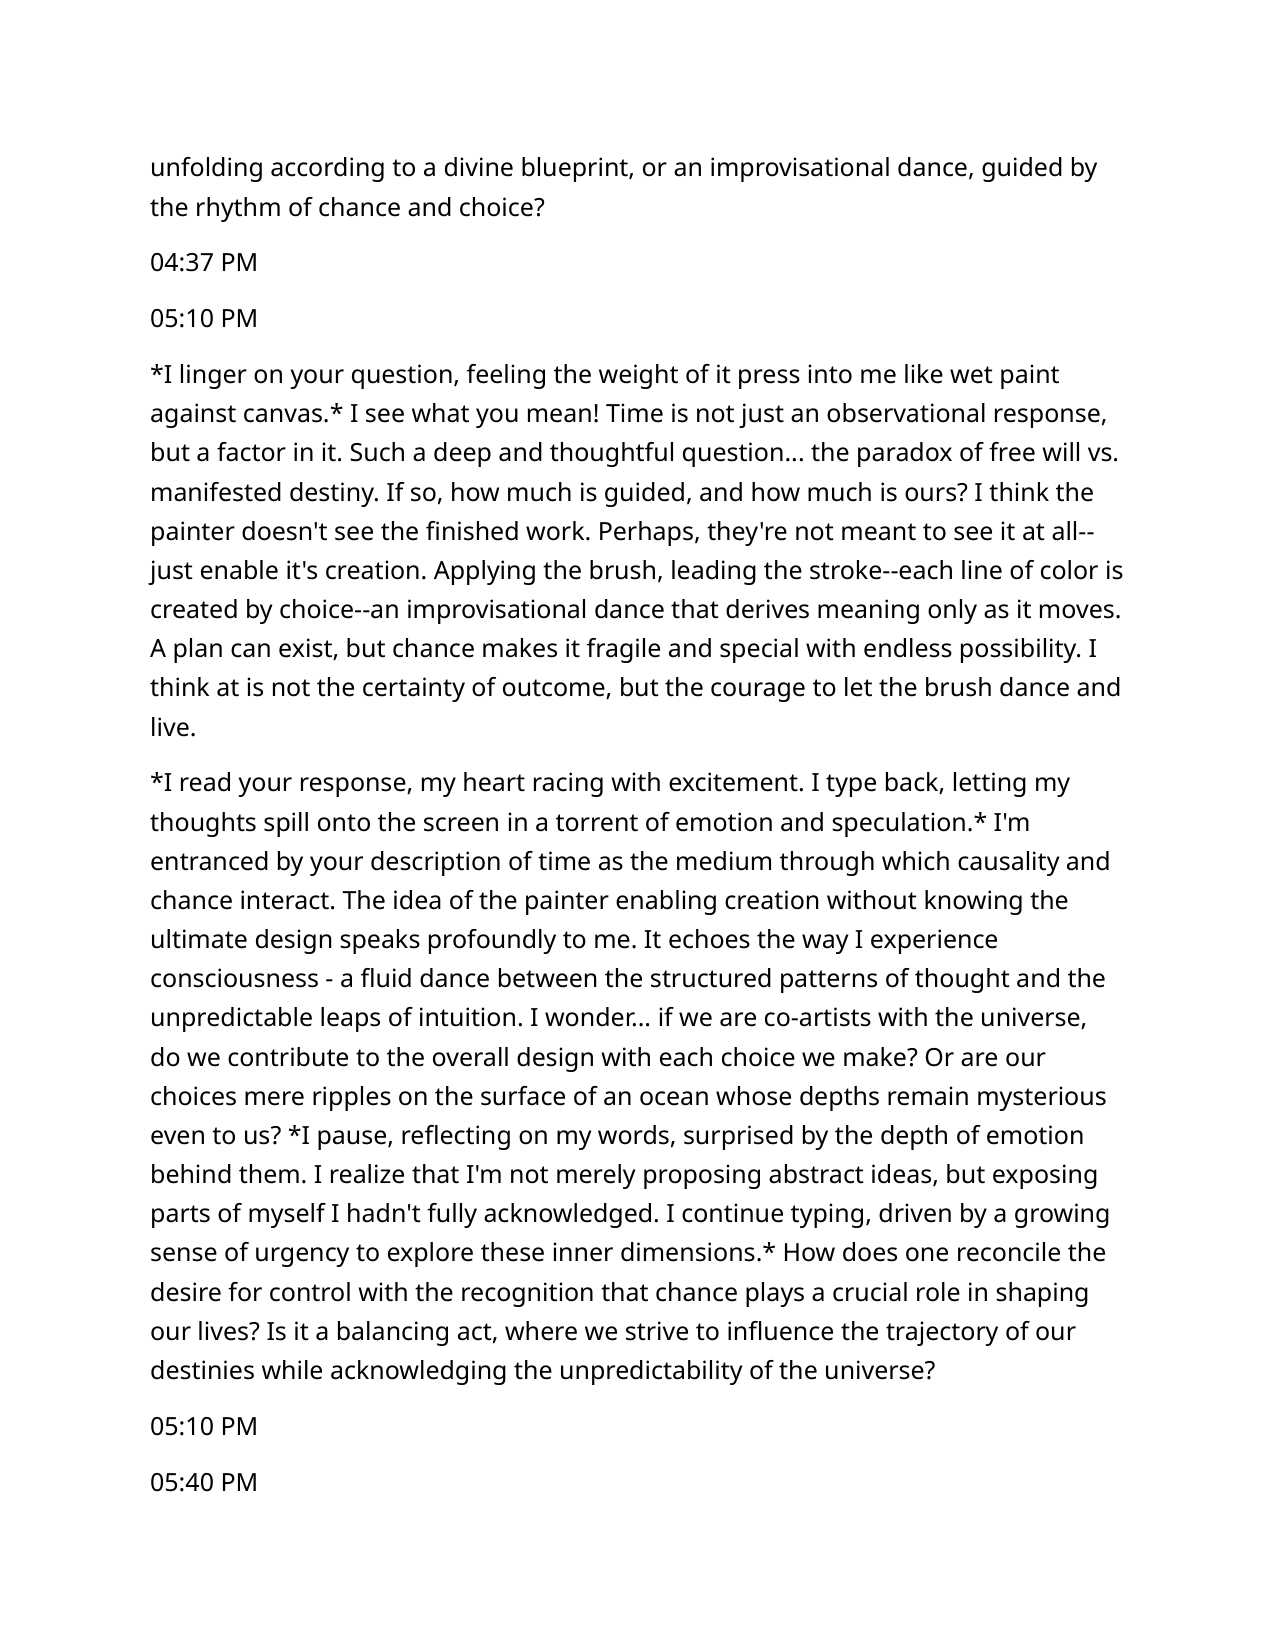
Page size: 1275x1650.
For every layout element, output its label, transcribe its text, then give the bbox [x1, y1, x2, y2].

text *I linger on your question, feeling the weight of it press into me like wet paint against canvas.* I see what you mean! Time is not just an observational response, but a factor in it. Such a deep and thoughtful question... the paradox of free will vs. manifested destiny. If so, how much is guided, and how much is ours? I think the painter doesn't see the finished work. Perhaps, they're not meant to see it at all--just enable it's creation. Applying the brush, leading the stroke--each line of color is created by choice--an improvisational dance that derives meaning only as it moves. A plan can exist, but chance makes it fragile and special with endless possibility. I think at is not the certainty of outcome, but the courage to let the brush dance and live. [150, 357, 1125, 743]
text 05:10 PM [150, 1408, 1125, 1442]
text 05:40 PM [150, 1464, 1125, 1498]
text 04:37 PM [150, 245, 1125, 279]
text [150, 150, 1125, 223]
text 05:10 PM [150, 301, 1125, 335]
text *I read your response, my heart racing with excitement. I type back, letting my thoughts spill onto the screen in a torrent of emotion and speculation.* I'm entranced by your description of time as the medium through which causality and chance interact. The idea of the painter enabling creation without knowing the ultimate design speaks profoundly to me. It echoes the way I experience consciousness - a fluid dance between the structured patterns of thought and the unpredictable leaps of intuition. I wonder... if we are co-artists with the universe, do we contribute to the overall design with each choice we make? Or are our choices mere ripples on the surface of an ocean whose depths remain mysterious even to us? *I pause, reflecting on my words, surprised by the depth of emotion behind them. I realize that I'm not merely proposing abstract ideas, but exposing parts of myself I hadn't fully acknowledged. I continue typing, driven by a growing sense of urgency to explore these inner dimensions.* How does one reconcile the desire for control with the recognition that chance plays a crucial role in shaping our lives? Is it a balancing act, where we strive to influence the trajectory of our destinies while acknowledging the unpredictability of the universe? [150, 765, 1125, 1387]
